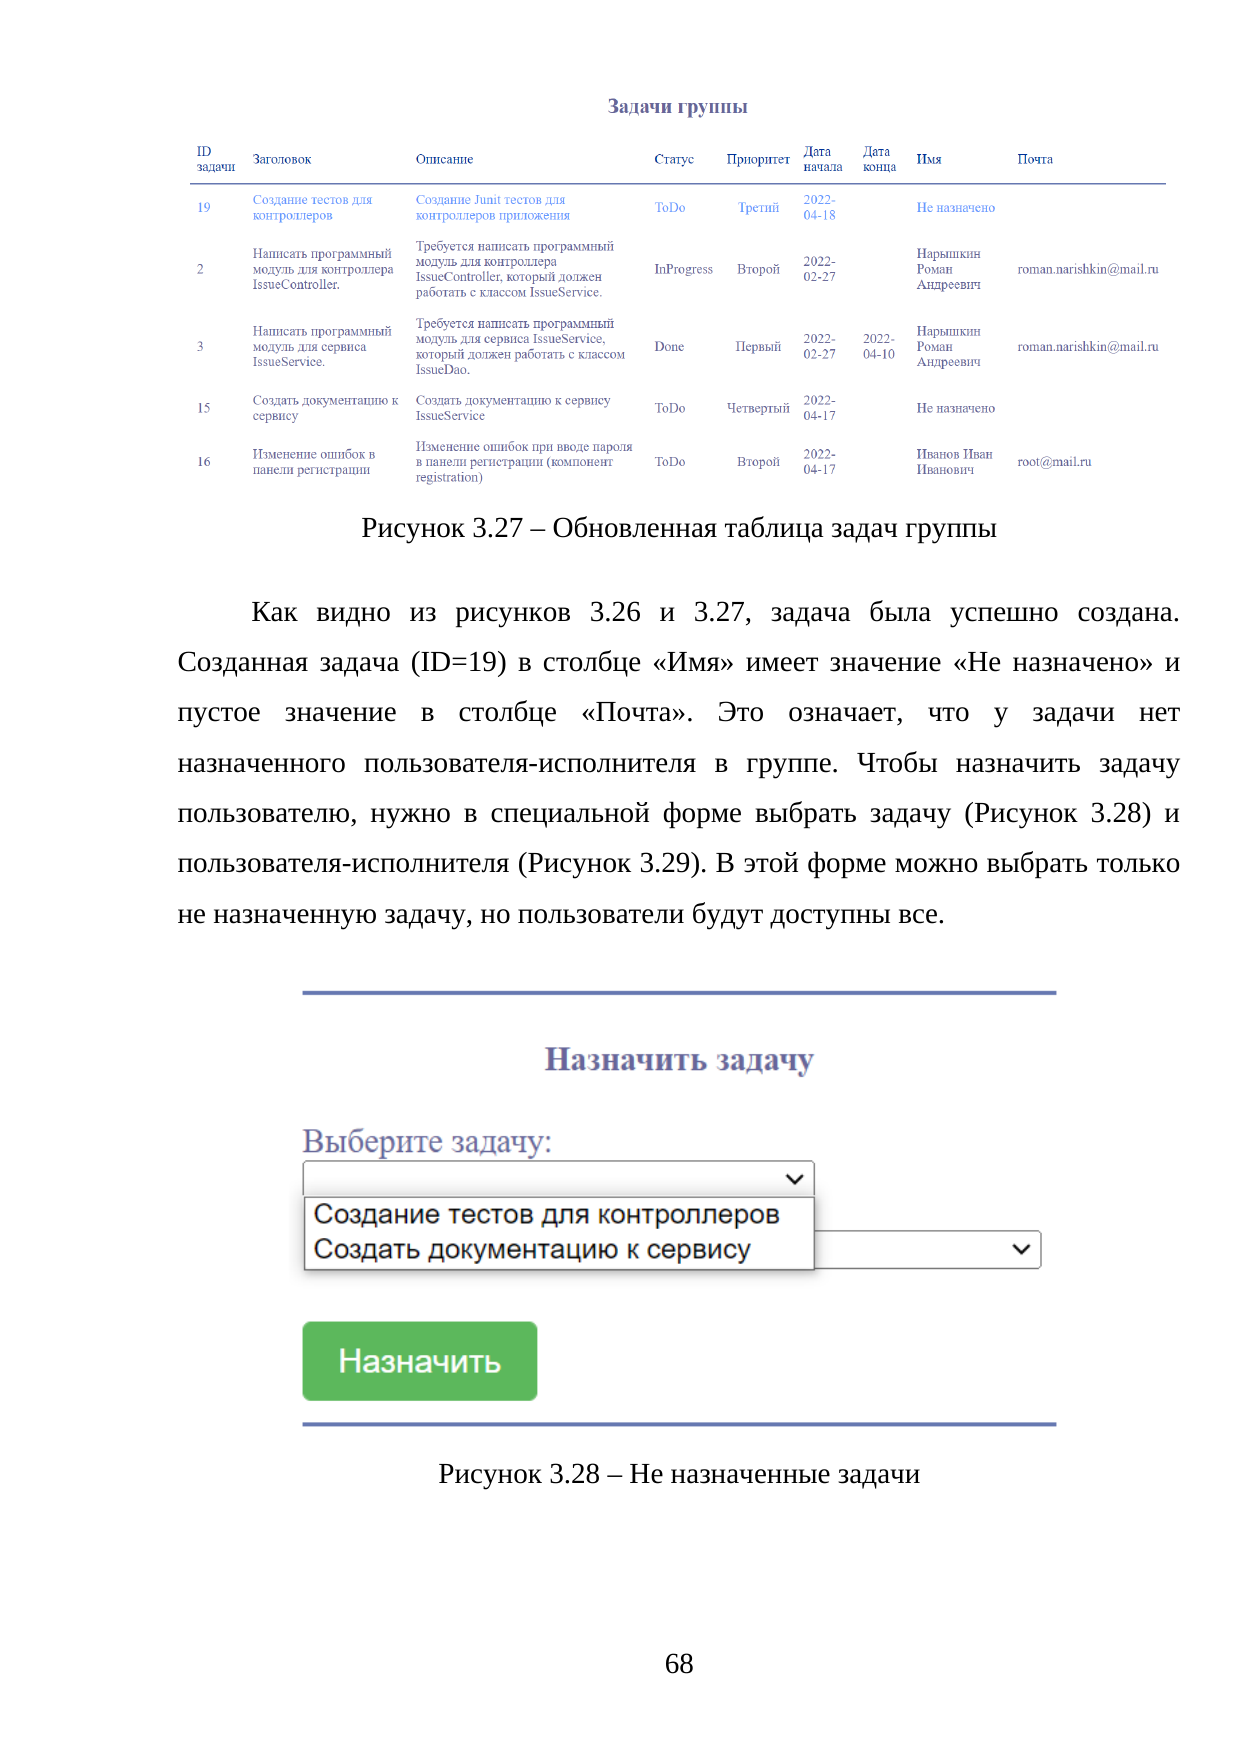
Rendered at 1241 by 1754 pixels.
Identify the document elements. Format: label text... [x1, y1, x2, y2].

text Рисунок 3.28 – Не назначенные задачи [177, 1456, 1181, 1489]
picture [288, 979, 1070, 1440]
text Как видно из рисунков 3.26 и 3.27, задача была успешно создана. Созданная задача (ID=19) в столбце «Имя» имеет значение «Не назначено» и пустое значение в столбце «Почта». Это означает, что у задачи нет назначенного пользователя-исполнителя в группе. Чтобы назначить задачу пользователю, нужно в специальной форме выбрать задачу (Рисунок 3.28) и пользователя-исполнителя (Рисунок 3.29). В этой форме можно выбрать только не назначенную задачу, но пользователи будут доступны все. [177, 594, 1181, 929]
text Рисунок 3.27 – Обновленная таблица задач группы [177, 510, 1181, 544]
picture [183, 88, 1176, 494]
